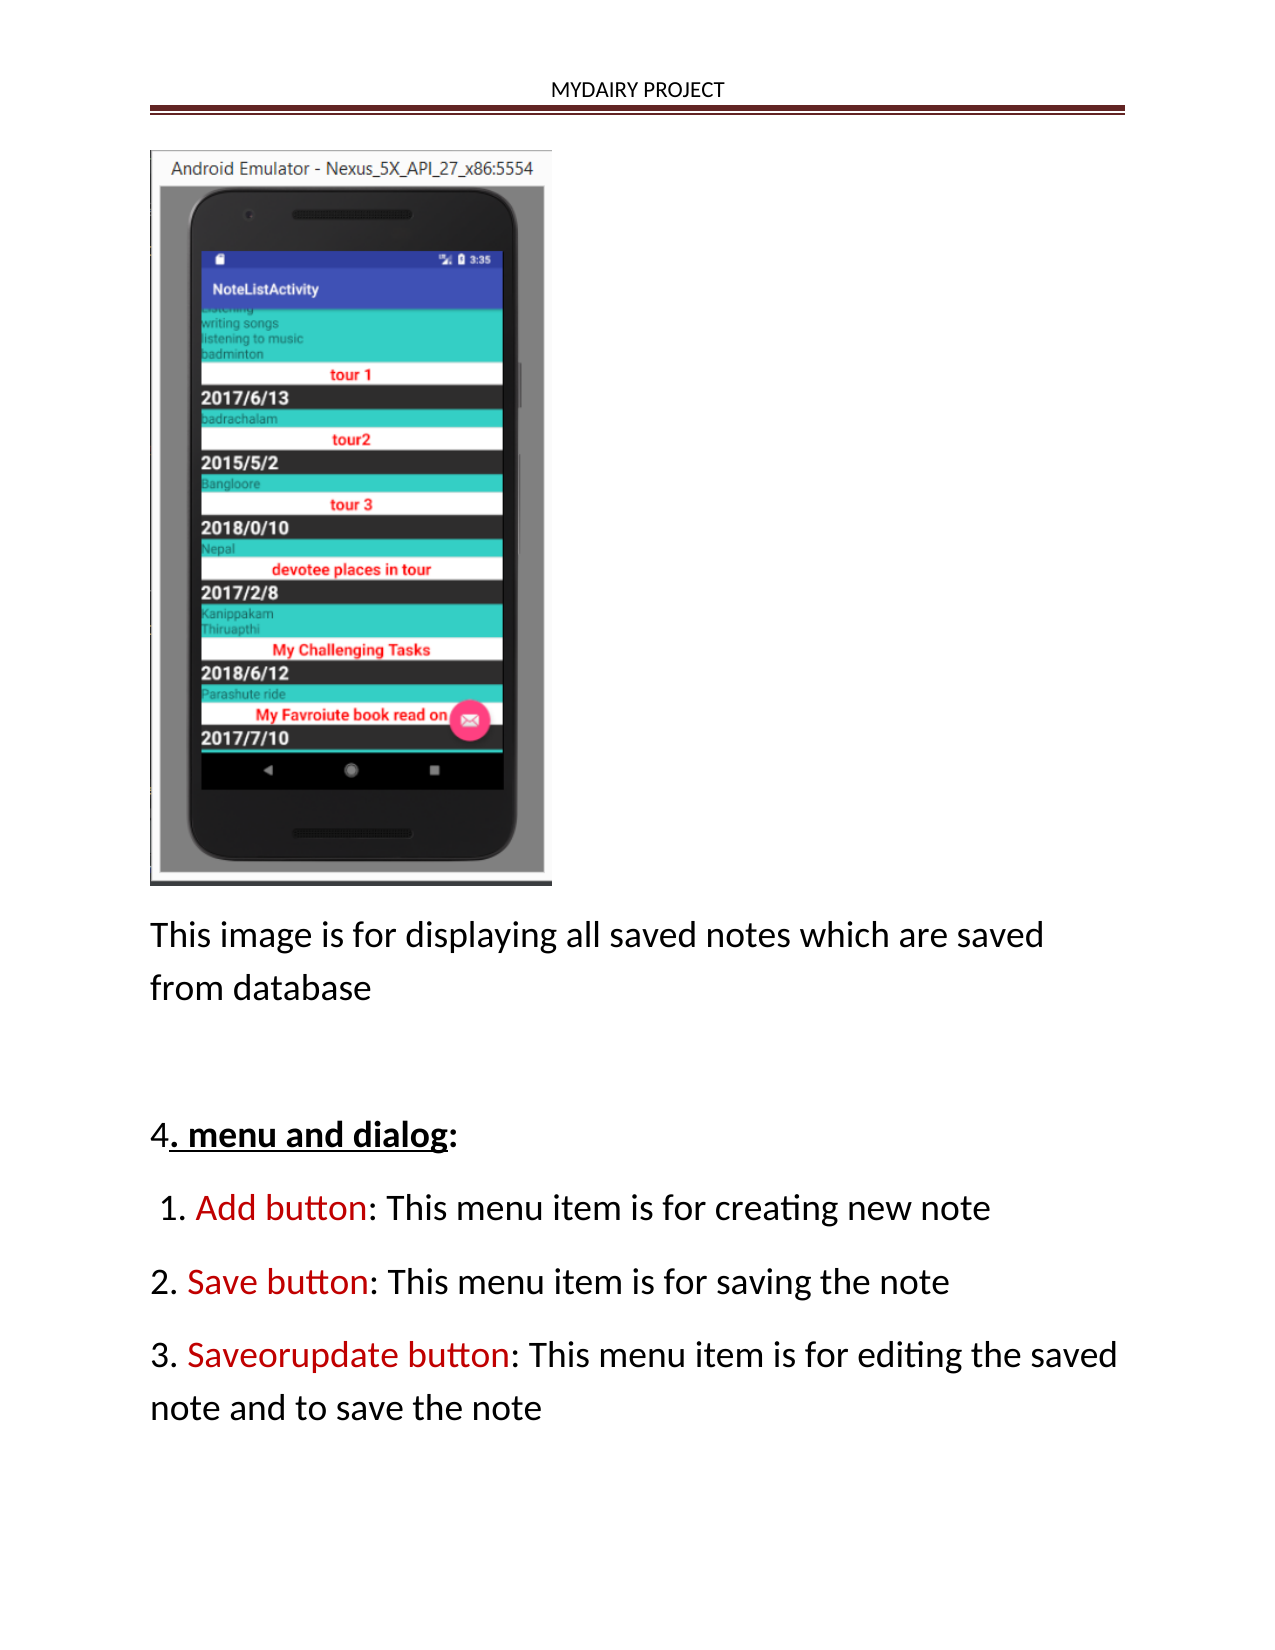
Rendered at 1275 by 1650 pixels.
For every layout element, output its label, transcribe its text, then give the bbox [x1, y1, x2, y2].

text 1. Add button: This menu item is for creating new note [150, 1184, 1125, 1230]
text 4. menu and dialog: [150, 1111, 1125, 1157]
picture [150, 150, 552, 886]
text 3. Saveorupdate button: This menu item is for editing the saved note and to save the note [150, 1331, 1125, 1430]
text This image is for displaying all saved notes which are saved from database [150, 911, 1125, 1009]
text 2. Save button: This menu item is for saving the note [150, 1258, 1125, 1304]
